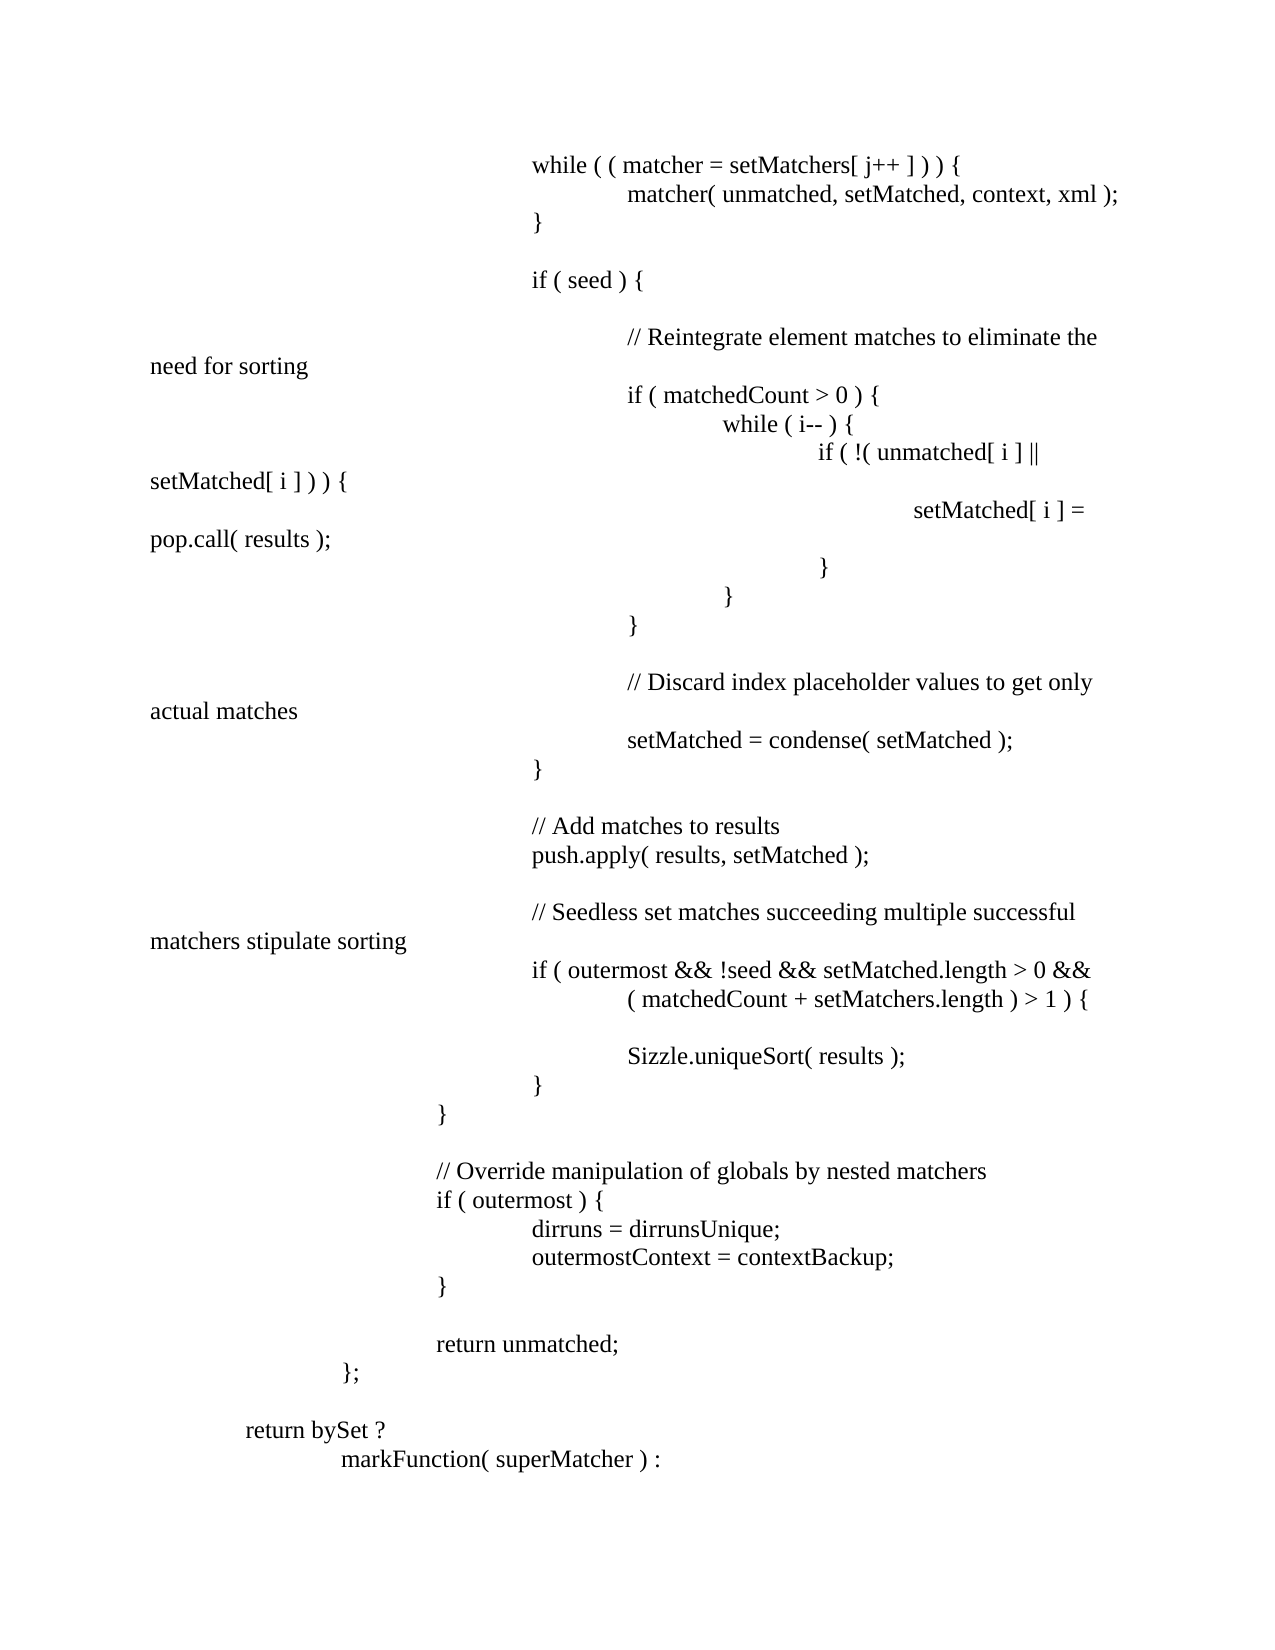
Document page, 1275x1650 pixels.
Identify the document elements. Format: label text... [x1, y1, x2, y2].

text ( matchedCount + setMatchers.length ) > 1 ) { [150, 984, 1125, 1012]
text matcher( unmatched, setMatched, context, xml ); [150, 179, 1125, 207]
text } [150, 610, 1125, 639]
text } [150, 581, 1125, 610]
text outermostContext = contextBackup; [150, 1242, 1125, 1271]
text markFunction( superMatcher ) : [150, 1444, 1125, 1472]
text // Seedless set matches succeeding multiple successful matchers stipulate sorting [150, 897, 1125, 955]
text setMatched = condense( setMatched ); [150, 725, 1125, 754]
text if ( matchedCount > 0 ) { [150, 380, 1125, 409]
text } [150, 552, 1125, 581]
text }; [150, 1357, 1125, 1386]
text } [150, 754, 1125, 782]
text // Reintegrate element matches to eliminate the need for sorting [150, 322, 1125, 380]
text // Discard index placeholder values to get only actual matches [150, 667, 1125, 725]
text // Add matches to results [150, 811, 1125, 840]
text } [150, 207, 1125, 236]
text while ( ( matcher = setMatchers[ j++ ] ) ) { [150, 150, 1125, 179]
text return unmatched; [150, 1329, 1125, 1357]
text setMatched[ i ] = pop.call( results ); [150, 495, 1125, 552]
text if ( !( unmatched[ i ] || setMatched[ i ] ) ) { [150, 437, 1125, 495]
text if ( seed ) { [150, 265, 1125, 294]
text return bySet ? [150, 1415, 1125, 1444]
text // Override manipulation of globals by nested matchers [150, 1156, 1125, 1185]
text } [150, 1070, 1125, 1099]
text } [150, 1271, 1125, 1300]
text if ( outermost && !seed && setMatched.length > 0 && [150, 955, 1125, 984]
text dirruns = dirrunsUnique; [150, 1214, 1125, 1242]
text while ( i-- ) { [150, 409, 1125, 437]
text Sizzle.uniqueSort( results ); [150, 1041, 1125, 1070]
text push.apply( results, setMatched ); [150, 840, 1125, 869]
text } [150, 1099, 1125, 1127]
text if ( outermost ) { [150, 1185, 1125, 1214]
